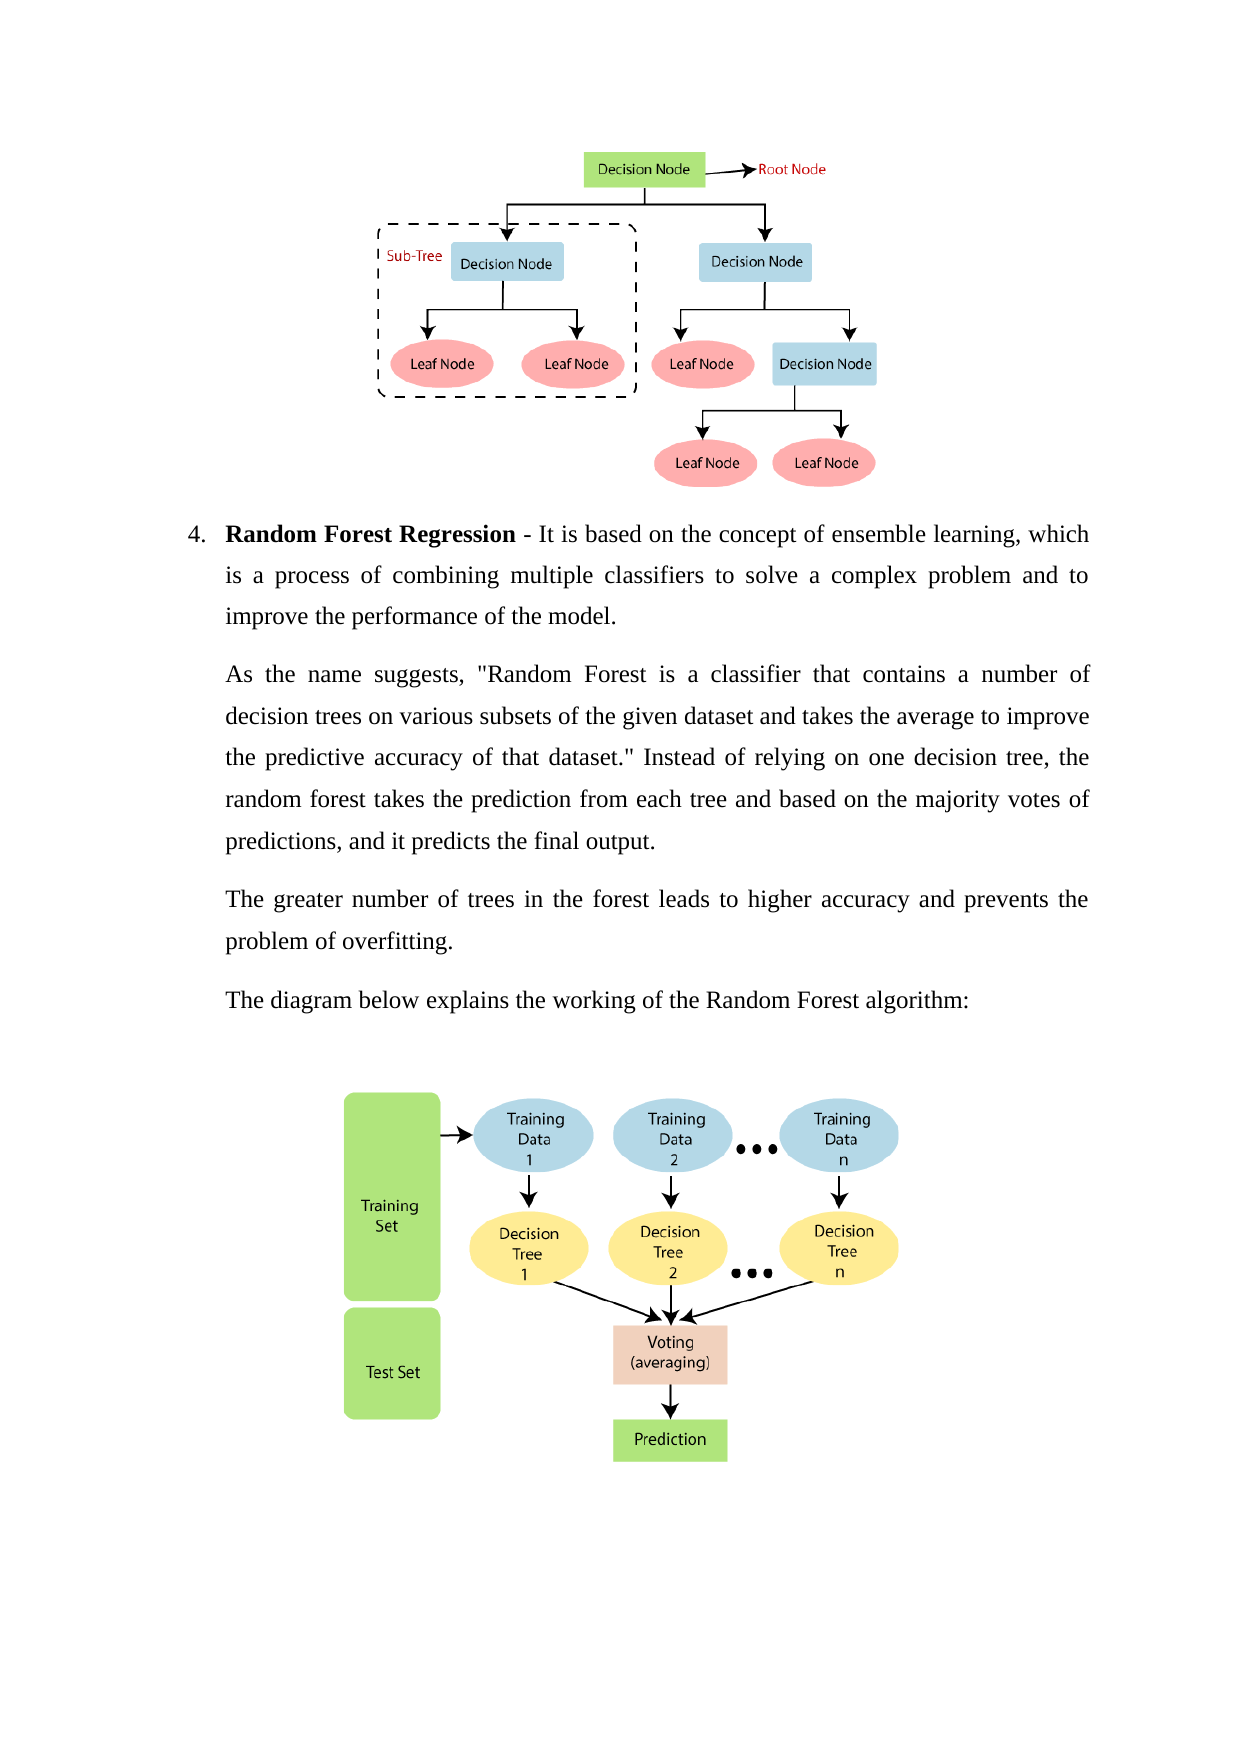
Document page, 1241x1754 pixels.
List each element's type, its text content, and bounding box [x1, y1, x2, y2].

text The diagram below explains the working of the Random Forest algorithm: [225, 985, 1103, 1014]
picture [343, 1092, 899, 1462]
text As the name suggests, "Random Forest is a classifier that contains a number of decision trees on various subsets of the given dataset and takes the average to improve the predictive accuracy of that dataset." Instead of relying on one decision tree, the random forest takes the prediction from each tree and based on the majority votes of predictions, and it predicts the final output. [225, 659, 1090, 854]
list Random Forest Regression - It is based on the concept of ensemble learning, which is a process of combining multiple classifiers to solve a complex problem and to improve the performance of the model. [188, 519, 1090, 630]
picture [377, 152, 877, 487]
text The greater number of trees in the forest leads to higher accuracy and prevents the problem of overfitting. [225, 884, 1090, 955]
